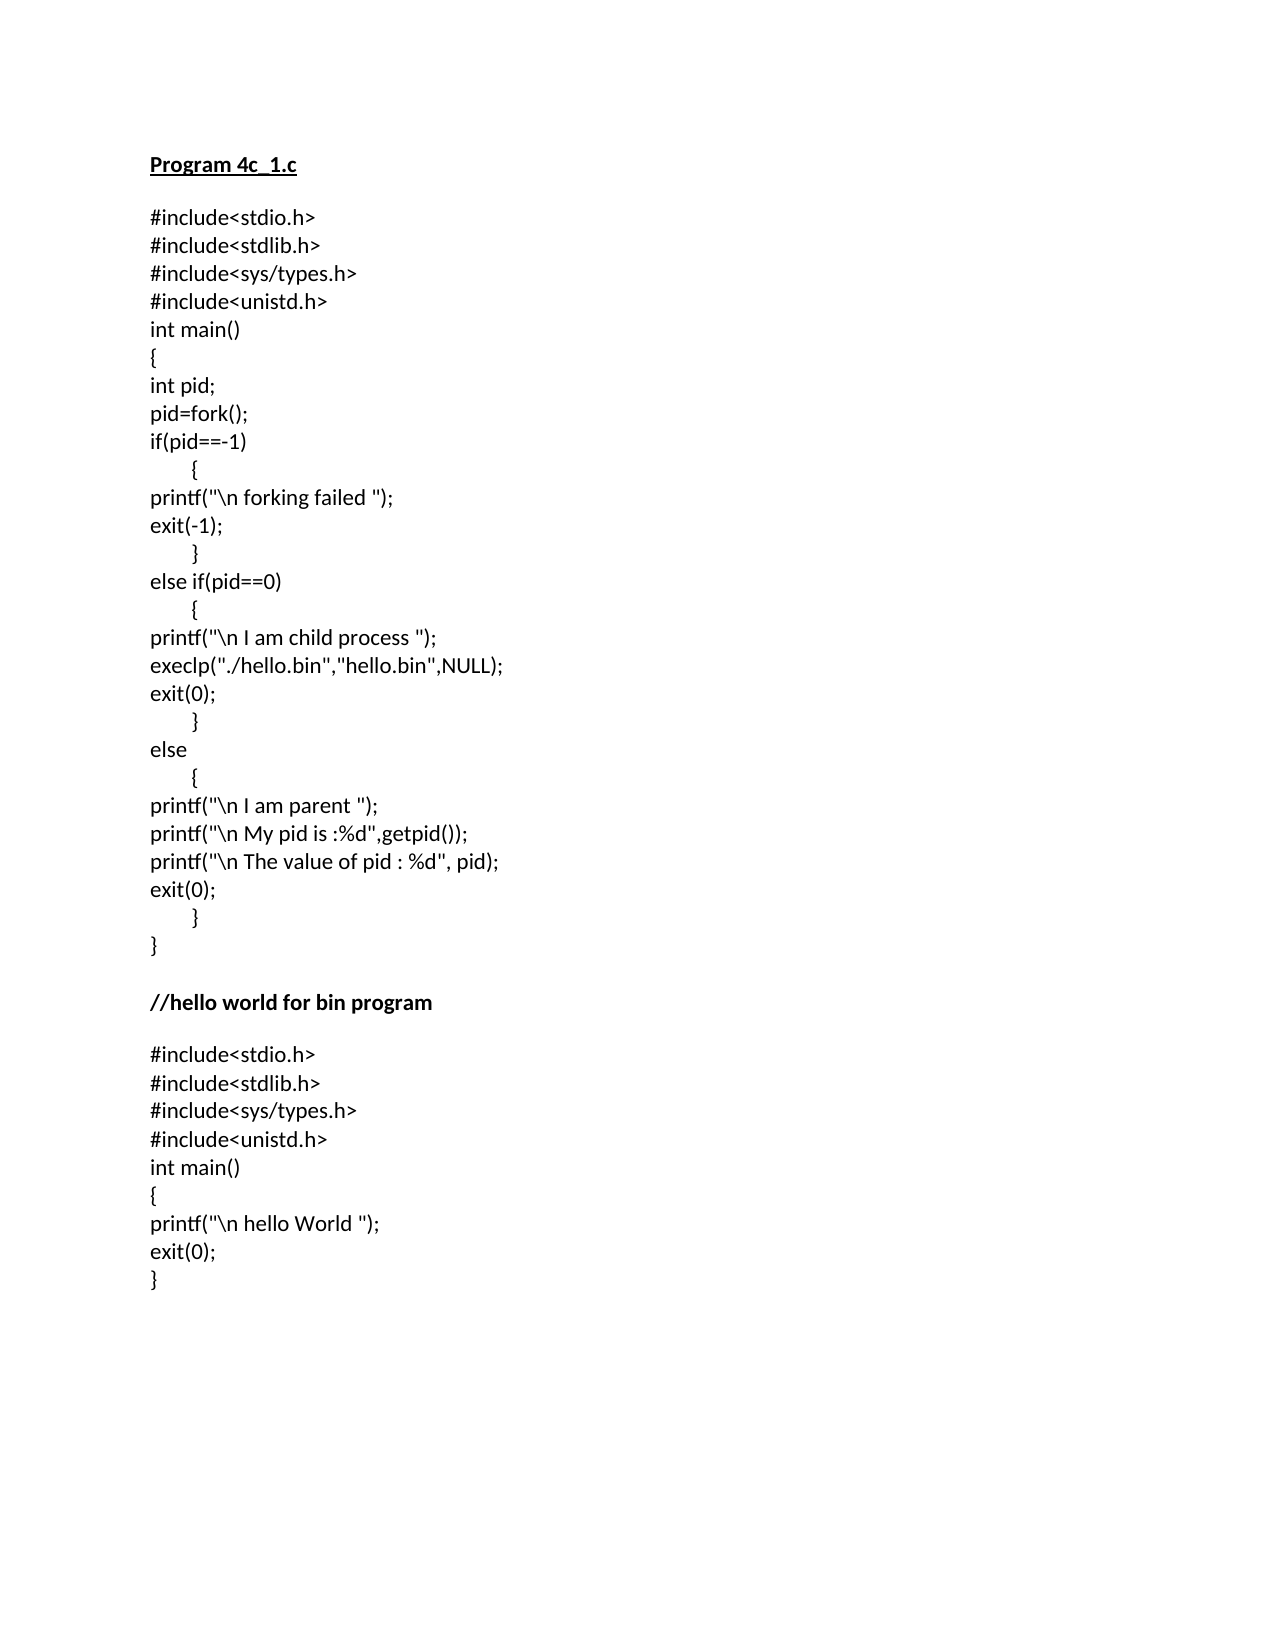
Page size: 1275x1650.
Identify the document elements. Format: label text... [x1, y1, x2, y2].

text #include<stdio.h> [150, 1041, 1125, 1069]
text pid=fork(); [150, 399, 1125, 427]
text #include<stdlib.h> [150, 1069, 1125, 1097]
text } [150, 903, 1125, 932]
text { [150, 343, 1125, 371]
text #include<stdio.h> [150, 203, 1125, 231]
text #include<sys/types.h> [150, 259, 1125, 287]
text execlp("./hello.bin","hello.bin",NULL); [150, 651, 1125, 679]
text printf("\n My pid is :%d",getpid()); [150, 819, 1125, 847]
text Program 4c_1.c [150, 150, 1125, 178]
text #include<stdlib.h> [150, 231, 1125, 259]
text int pid; [150, 371, 1125, 399]
text //hello world for bin program [150, 988, 1125, 1016]
text } [150, 1265, 1125, 1293]
text exit(0); [150, 876, 1125, 903]
text exit(-1); [150, 511, 1125, 539]
text else if(pid==0) [150, 567, 1125, 595]
text printf("\n hello World "); [150, 1209, 1125, 1237]
text exit(0); [150, 679, 1125, 707]
text exit(0); [150, 1237, 1125, 1265]
text printf("\n The value of pid : %d", pid); [150, 847, 1125, 876]
text else [150, 735, 1125, 763]
text } [150, 932, 1125, 959]
text int main() [150, 1153, 1125, 1181]
text { [150, 455, 1125, 483]
text { [150, 595, 1125, 623]
text int main() [150, 315, 1125, 343]
text printf("\n I am child process "); [150, 623, 1125, 651]
text #include<unistd.h> [150, 1125, 1125, 1153]
text { [150, 763, 1125, 791]
text } [150, 539, 1125, 567]
text if(pid==-1) [150, 427, 1125, 455]
text printf("\n forking failed "); [150, 483, 1125, 511]
text { [150, 1181, 1125, 1209]
text #include<unistd.h> [150, 287, 1125, 315]
text #include<sys/types.h> [150, 1097, 1125, 1125]
text printf("\n I am parent "); [150, 791, 1125, 819]
text } [150, 707, 1125, 735]
